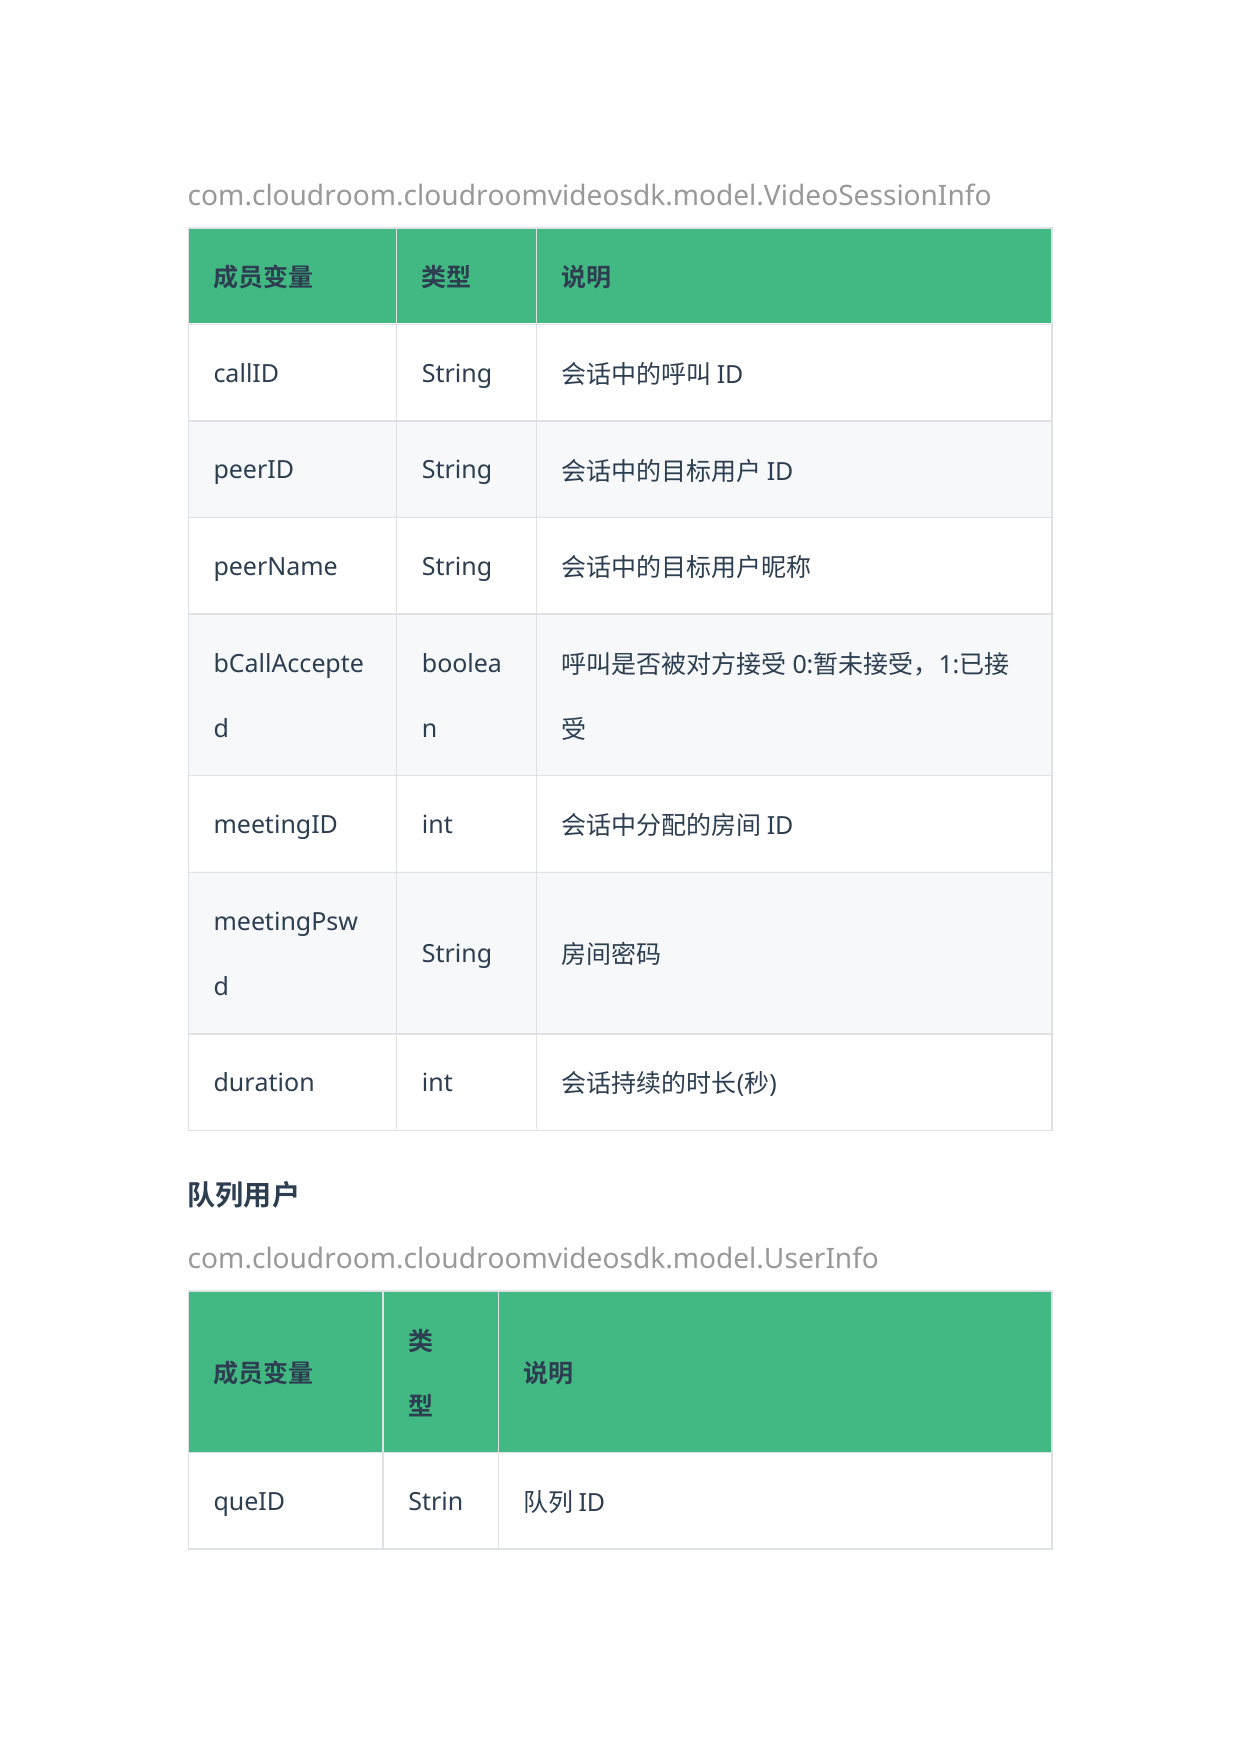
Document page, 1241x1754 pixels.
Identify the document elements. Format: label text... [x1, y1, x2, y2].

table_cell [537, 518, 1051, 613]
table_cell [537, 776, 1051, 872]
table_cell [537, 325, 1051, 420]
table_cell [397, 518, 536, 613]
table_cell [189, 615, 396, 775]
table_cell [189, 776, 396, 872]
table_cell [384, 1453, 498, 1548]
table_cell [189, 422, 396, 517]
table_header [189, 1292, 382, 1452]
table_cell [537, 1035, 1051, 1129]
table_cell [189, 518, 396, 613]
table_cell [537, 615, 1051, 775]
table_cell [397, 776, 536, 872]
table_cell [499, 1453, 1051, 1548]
text com.cloudroom.cloudroomvideosdk.model.VideoSessionInfo [187, 162, 1053, 227]
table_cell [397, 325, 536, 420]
text 队列用户 [187, 1160, 1053, 1225]
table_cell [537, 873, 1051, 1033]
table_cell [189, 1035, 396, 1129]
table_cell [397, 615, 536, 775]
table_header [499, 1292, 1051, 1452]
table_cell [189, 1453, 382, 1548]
text com.cloudroom.cloudroomvideosdk.model.UserInfo [187, 1225, 1053, 1290]
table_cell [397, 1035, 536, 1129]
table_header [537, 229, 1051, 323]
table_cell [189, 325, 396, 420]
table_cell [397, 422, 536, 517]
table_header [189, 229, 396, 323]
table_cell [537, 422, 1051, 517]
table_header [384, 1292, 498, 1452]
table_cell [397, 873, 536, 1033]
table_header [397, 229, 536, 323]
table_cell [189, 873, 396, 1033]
